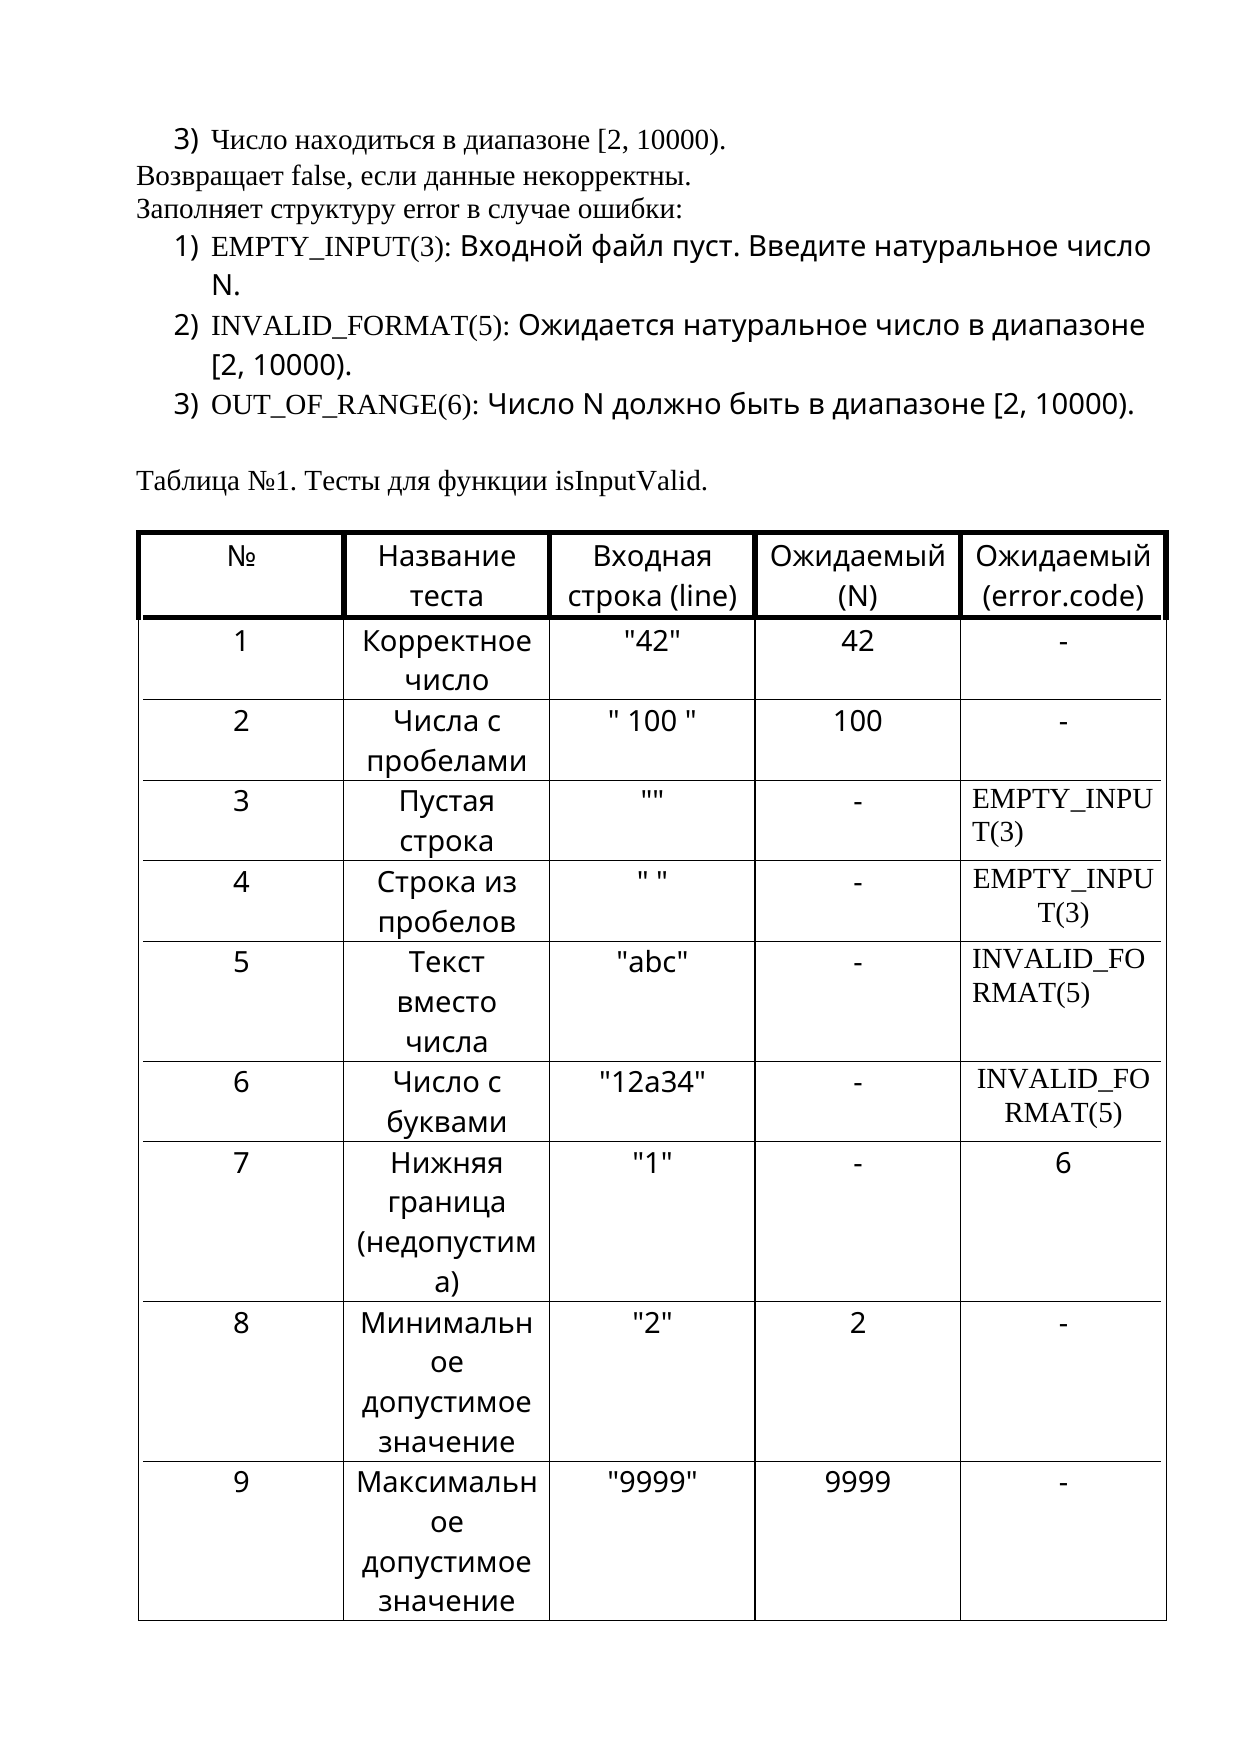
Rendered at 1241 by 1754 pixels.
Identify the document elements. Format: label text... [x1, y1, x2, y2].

text Таблица №1. Тесты для функции isInputValid. [136, 463, 1163, 497]
table_cell "42" [550, 620, 754, 699]
table_cell "12a34" [550, 1062, 754, 1141]
table_cell EMPTY_INPUT(3) [961, 780, 1166, 860]
table_cell 8 [139, 1301, 343, 1461]
table_cell EMPTY_INPUT(3) [961, 860, 1166, 941]
table_cell "2" [550, 1302, 754, 1461]
table_cell - [961, 1301, 1166, 1461]
table_cell 42 [756, 620, 960, 699]
table_cell 9999 [756, 1462, 960, 1620]
table_cell - [961, 699, 1166, 780]
table_cell 9 [139, 1461, 343, 1620]
table_cell 2 [756, 1302, 960, 1461]
table_cell 7 [139, 1141, 343, 1301]
table_cell 5 [139, 941, 343, 1061]
table_cell Числа с пробелами [344, 700, 549, 780]
table_cell Число с буквами [344, 1062, 549, 1141]
table_cell 4 [139, 860, 343, 941]
table_cell 6 [961, 1141, 1166, 1301]
table_cell Нижняя граница (недопустима) [344, 1142, 549, 1301]
table_cell - [756, 1142, 960, 1301]
table_cell - [756, 861, 960, 941]
table_cell 1 [139, 615, 343, 699]
table_cell Минимальное допустимое значение [344, 1302, 549, 1461]
table_cell " 100 " [550, 700, 754, 780]
table_cell INVALID_FORMAT(5) [961, 1061, 1166, 1141]
table_header Ожидаемый (N) [758, 535, 958, 615]
table_cell - [756, 942, 960, 1061]
list OUT_OF_RANGE(6): Число N должно быть в диапазоне [2, 10000). [173, 384, 1163, 423]
table_cell 2 [139, 699, 343, 780]
table_cell " " [550, 861, 754, 941]
table_cell - [756, 1062, 960, 1141]
table_cell "" [550, 781, 754, 860]
table_cell - [961, 1461, 1166, 1620]
table_header Ожидаемый (error.code) [963, 535, 1163, 615]
table_cell Корректное число [344, 620, 549, 699]
table_cell INVALID_FORMAT(5) [961, 941, 1166, 1061]
table_cell 100 [756, 700, 960, 780]
table_cell "9999" [550, 1462, 754, 1620]
text Возвращает false, если данные некорректны. [136, 158, 1163, 191]
table_header Название теста [347, 535, 547, 615]
table_cell - [961, 615, 1166, 699]
table_cell 6 [139, 1061, 343, 1141]
table_cell 3 [139, 780, 343, 860]
table_cell "abc" [550, 942, 754, 1061]
list INVALID_FORMAT(5): Ожидается натуральное число в диапазоне [2, 10000). [173, 304, 1163, 384]
table_header № [141, 535, 341, 615]
table_cell "1" [550, 1142, 754, 1301]
table_cell Текст вместо числа [344, 942, 549, 1061]
table_cell Максимальное допустимое значение [344, 1462, 549, 1620]
list EMPTY_INPUT(3): Входной файл пуст. Введите натуральное число N. [173, 225, 1163, 304]
table_cell Пустая строка [344, 781, 549, 860]
table_cell - [756, 781, 960, 860]
table_cell Строка из пробелов [344, 861, 549, 941]
list Число находиться в диапазоне [2, 10000). [173, 118, 1163, 158]
text Заполняет структуру error в случае ошибки: [136, 191, 1163, 225]
table_header Входная строка (line) [552, 535, 752, 615]
